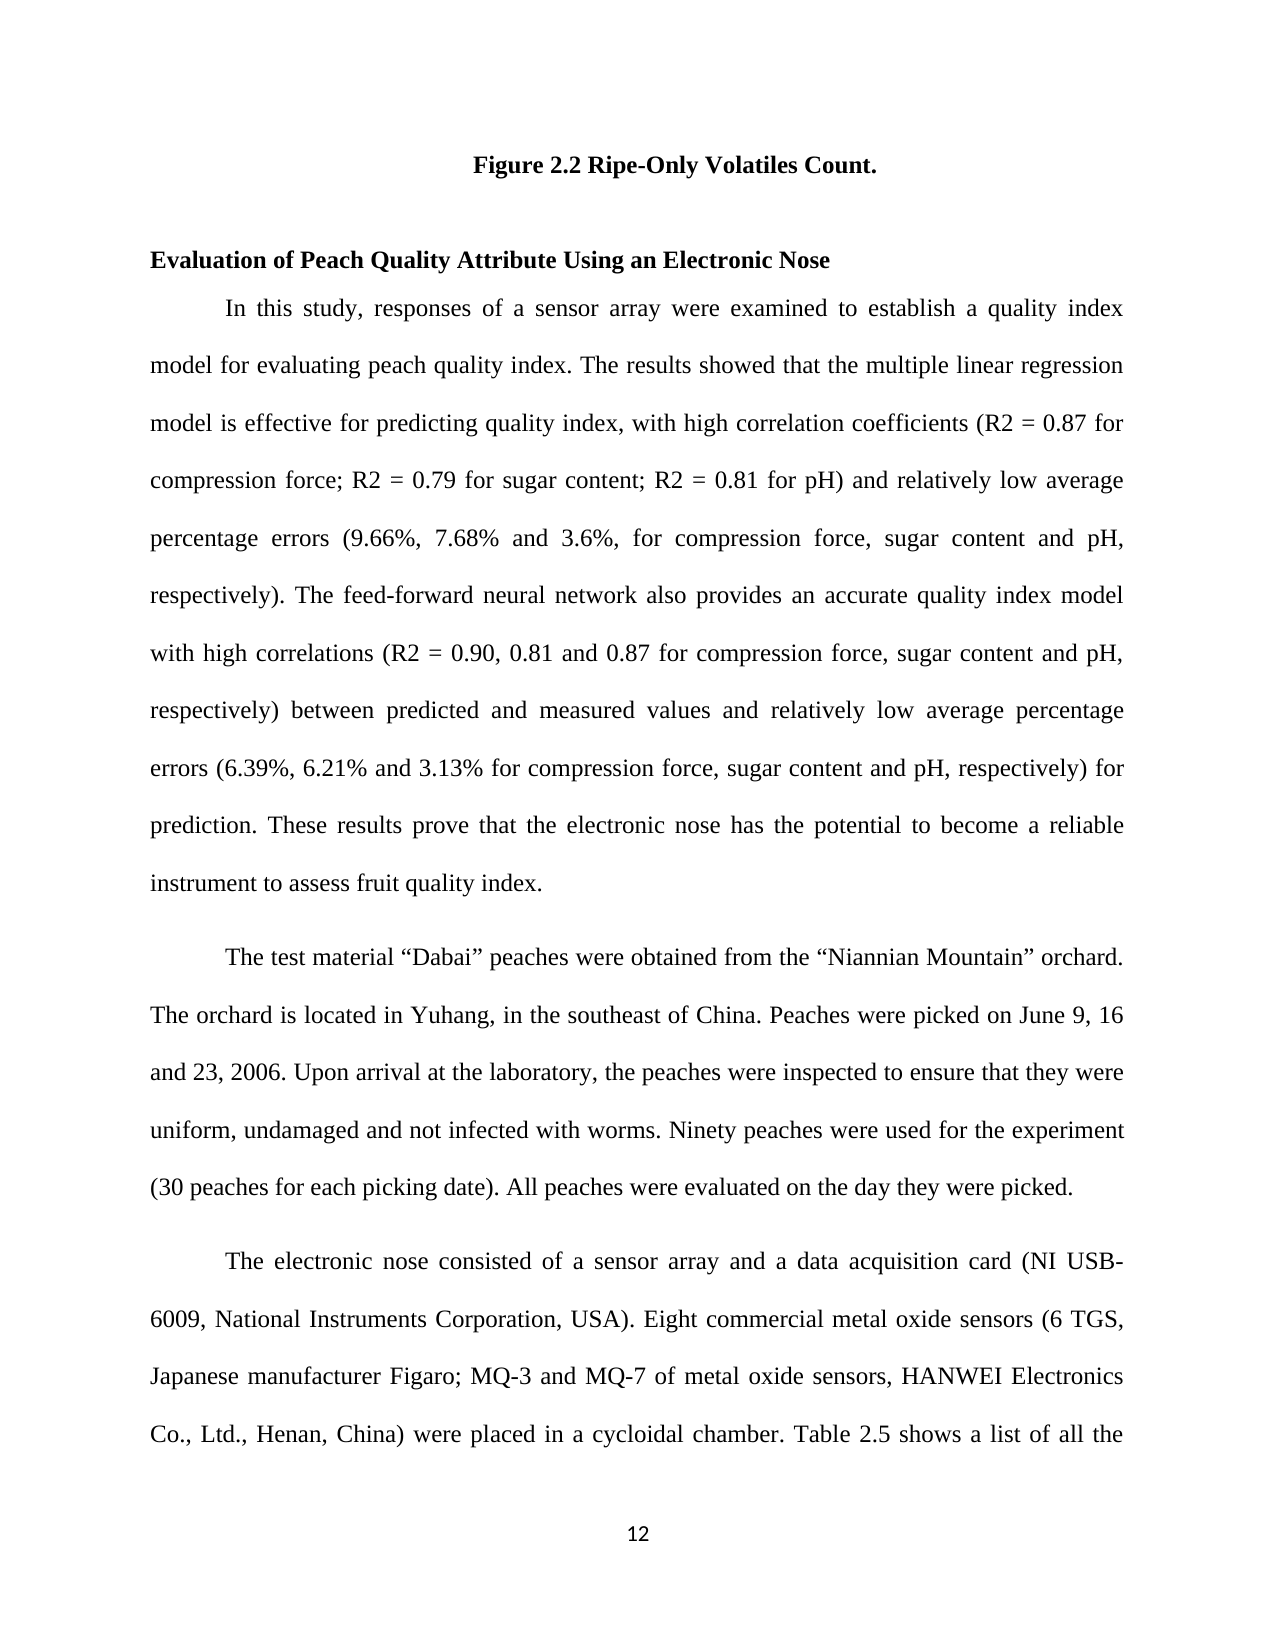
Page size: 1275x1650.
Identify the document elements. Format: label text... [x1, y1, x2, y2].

text In this study, responses of a sensor array were examined to establish a quality index model for evaluating peach quality index. The results showed that the multiple linear regression model is effective for predicting quality index, with high correlation coefficients (R2 = 0.87 for compression force; R2 = 0.79 for sugar content; R2 = 0.81 for pH) and relatively low average percentage errors (9.66%, 7.68% and 3.6%, for compression force, sugar content and pH, respectively). The feed-forward neural network also provides an accurate quality index model with high correlations (R2 = 0.90, 0.81 and 0.87 for compression force, sugar content and pH, respectively) between predicted and measured values and relatively low average percentage errors (6.39%, 6.21% and 3.13% for compression force, sugar content and pH, respectively) for prediction. These results prove that the electronic nose has the potential to become a reliable instrument to assess fruit quality index. [150, 293, 1125, 897]
text The test material “Dabai” peaches were obtained from the “Niannian Mountain” orchard. The orchard is located in Yuhang, in the southeast of China. Peaches were picked on June 9, 16 and 23, 2006. Upon arrival at the laboratory, the peaches were inspected to ensure that they were uniform, undamaged and not infected with worms. Ninety peaches were used for the experiment (30 peaches for each picking date). All peaches were evaluated on the day they were picked. [150, 942, 1125, 1201]
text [150, 1246, 1125, 1448]
text Figure 2.2 Ripe-Only Volatiles Count. [150, 150, 1125, 179]
text Evaluation of Peach Quality Attribute Using an Electronic Nose [150, 245, 1125, 274]
